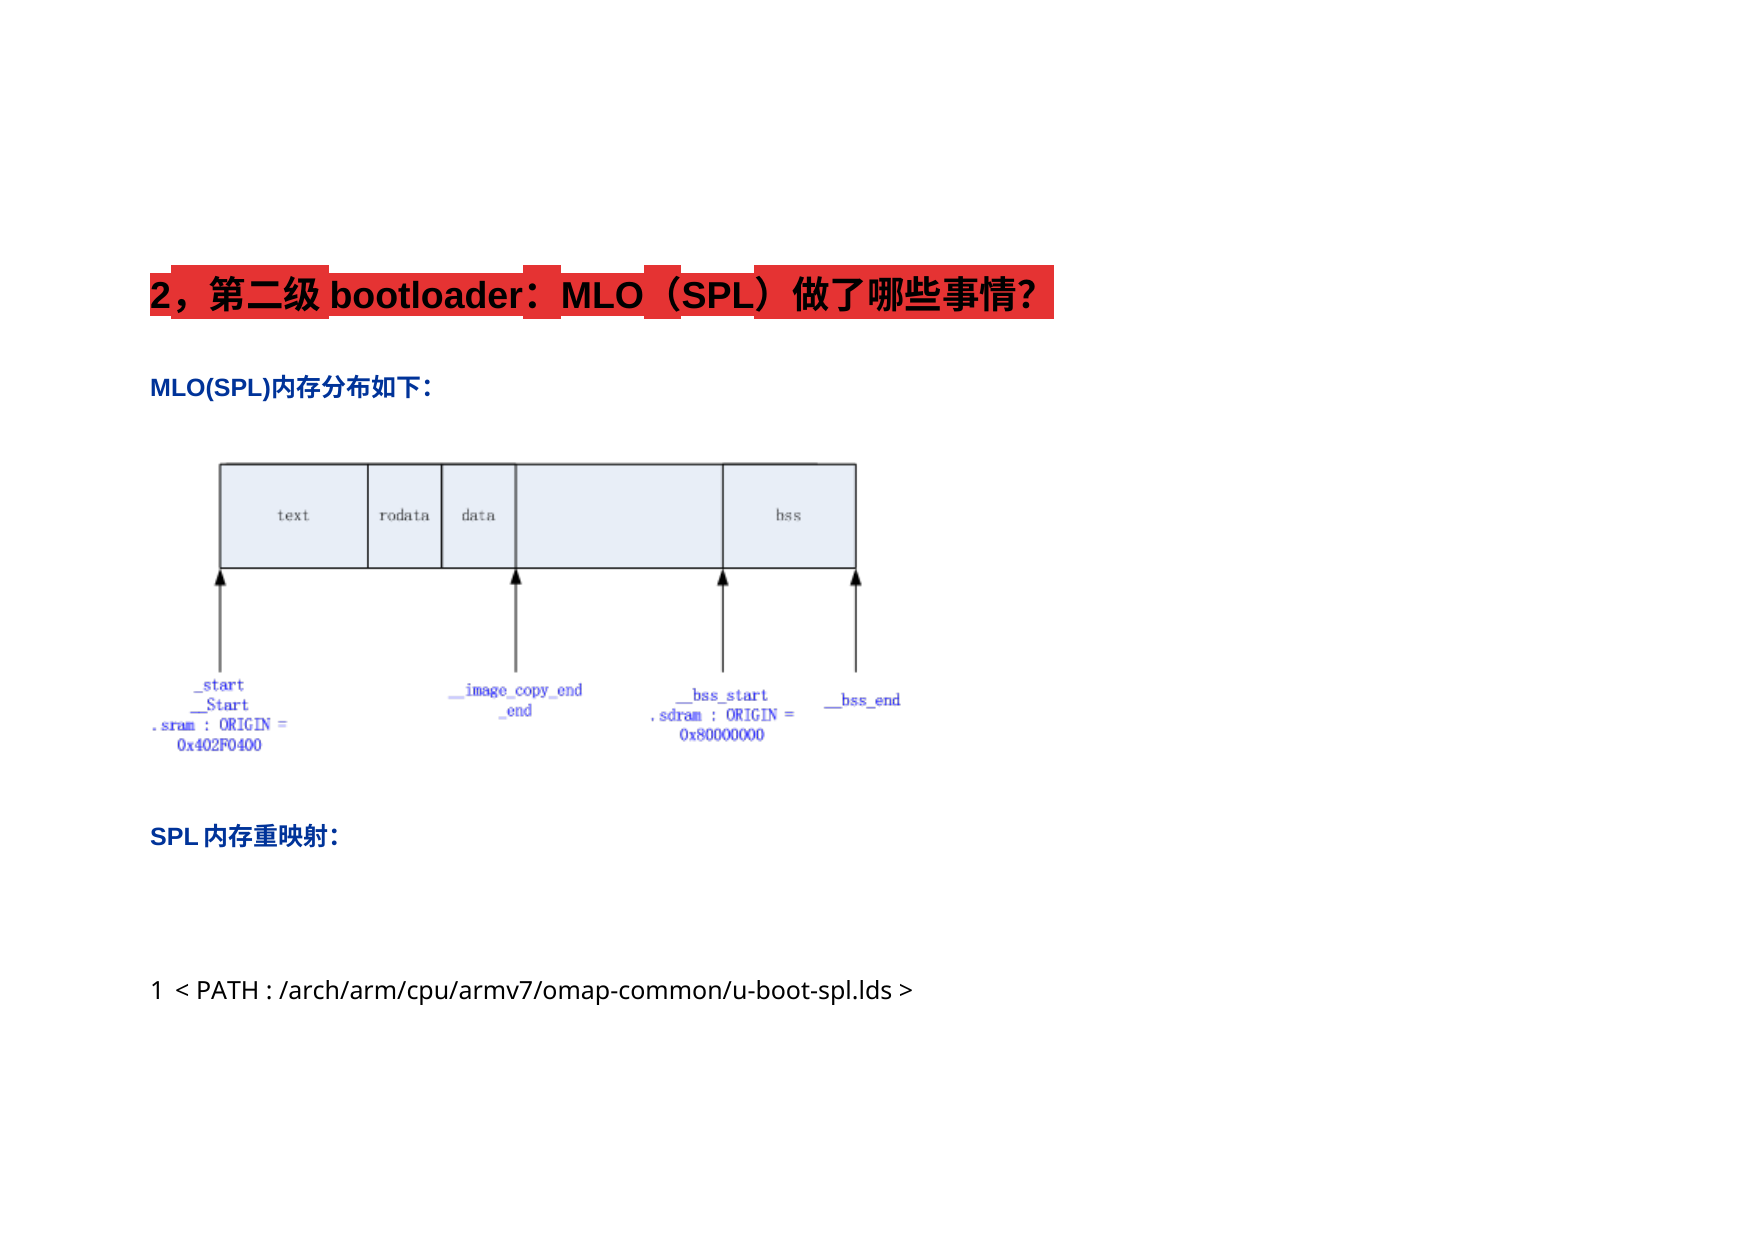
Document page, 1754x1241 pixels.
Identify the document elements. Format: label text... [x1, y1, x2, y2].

picture [150, 461, 904, 759]
text MLO(SPL)内存分布如下： [150, 353, 1604, 418]
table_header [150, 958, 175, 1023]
text 2，第二级 bootloader：MLO（SPL）做了哪些事情？ [150, 259, 1604, 324]
text SPL内存重映射： [150, 802, 1604, 867]
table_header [175, 958, 1075, 1023]
